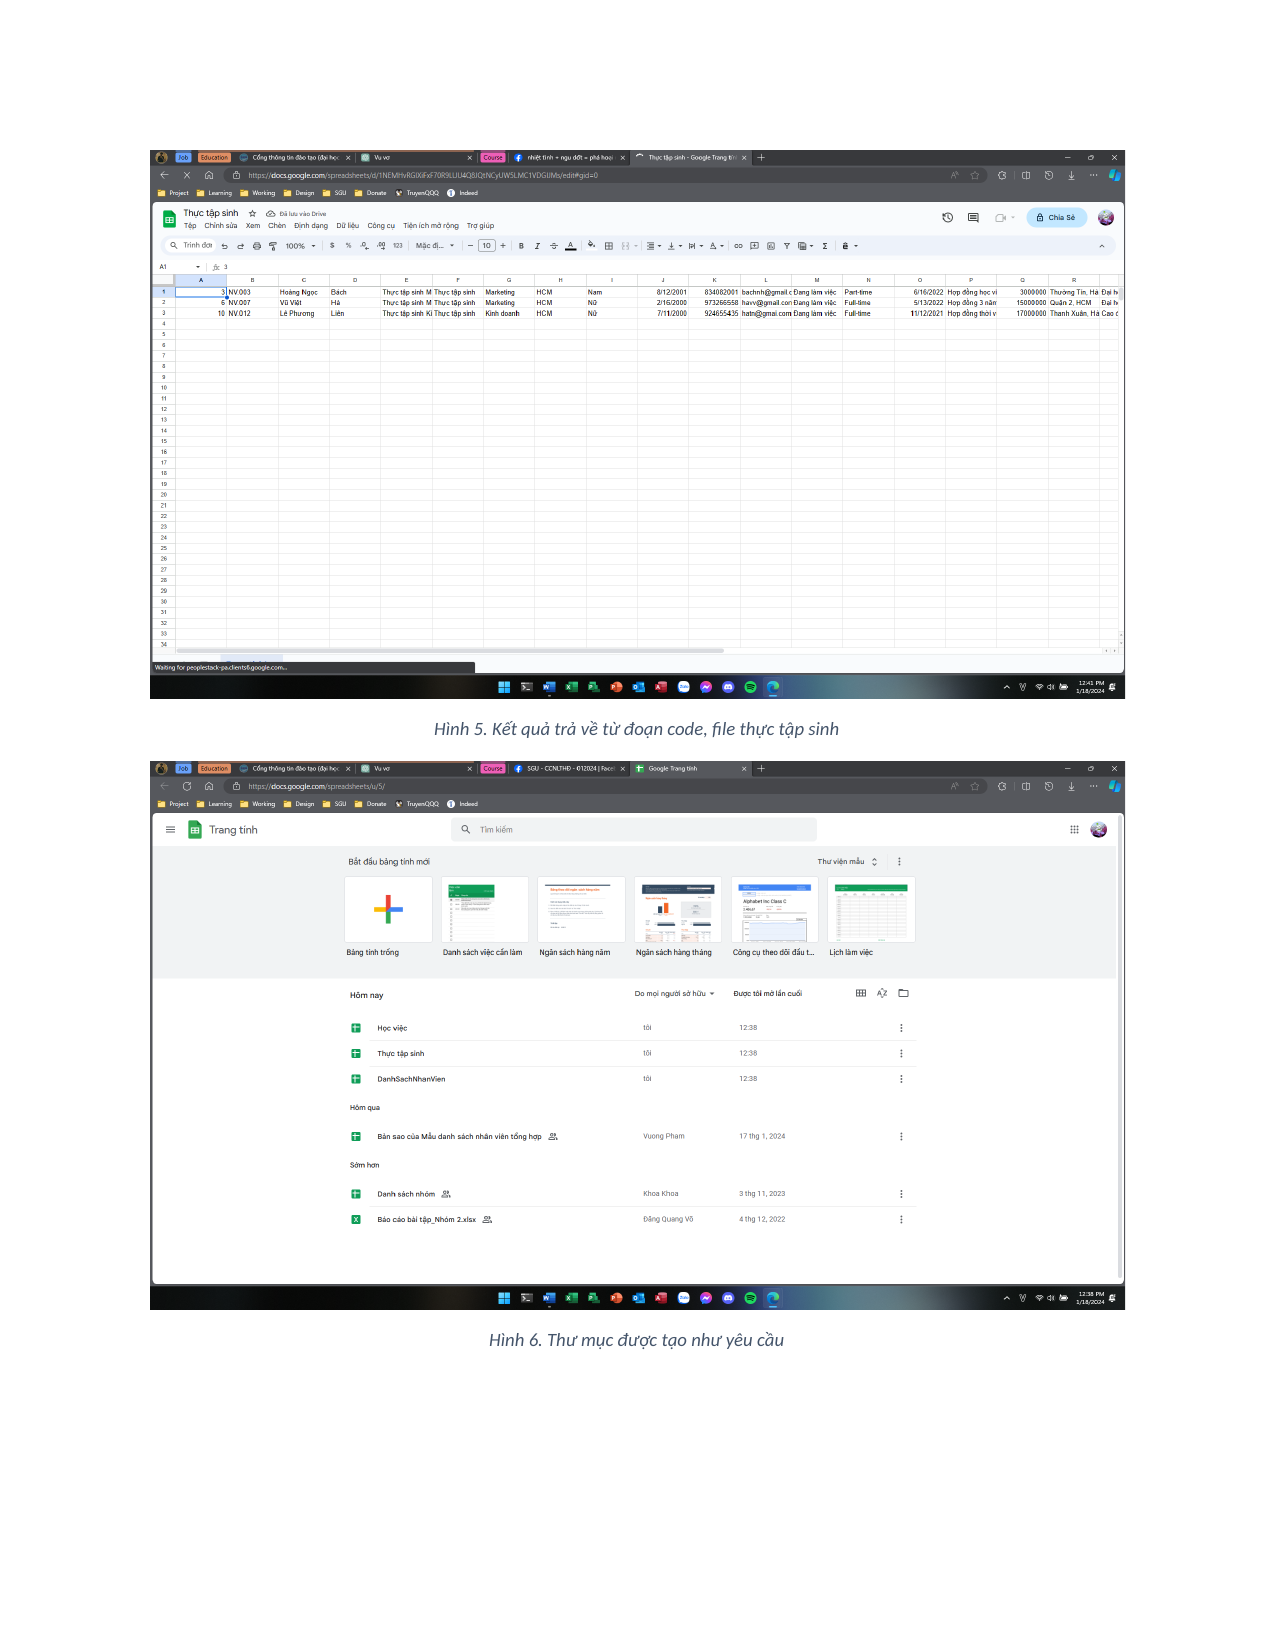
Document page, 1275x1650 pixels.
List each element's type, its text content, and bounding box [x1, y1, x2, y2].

text Hình 5. Kết quả trả về từ đoạn code, file thực tập sinh [150, 717, 1125, 740]
text Hình 6. Thư mục được tạo như yêu cầu [150, 1328, 1125, 1351]
picture [150, 150, 1125, 699]
picture [150, 761, 1125, 1310]
